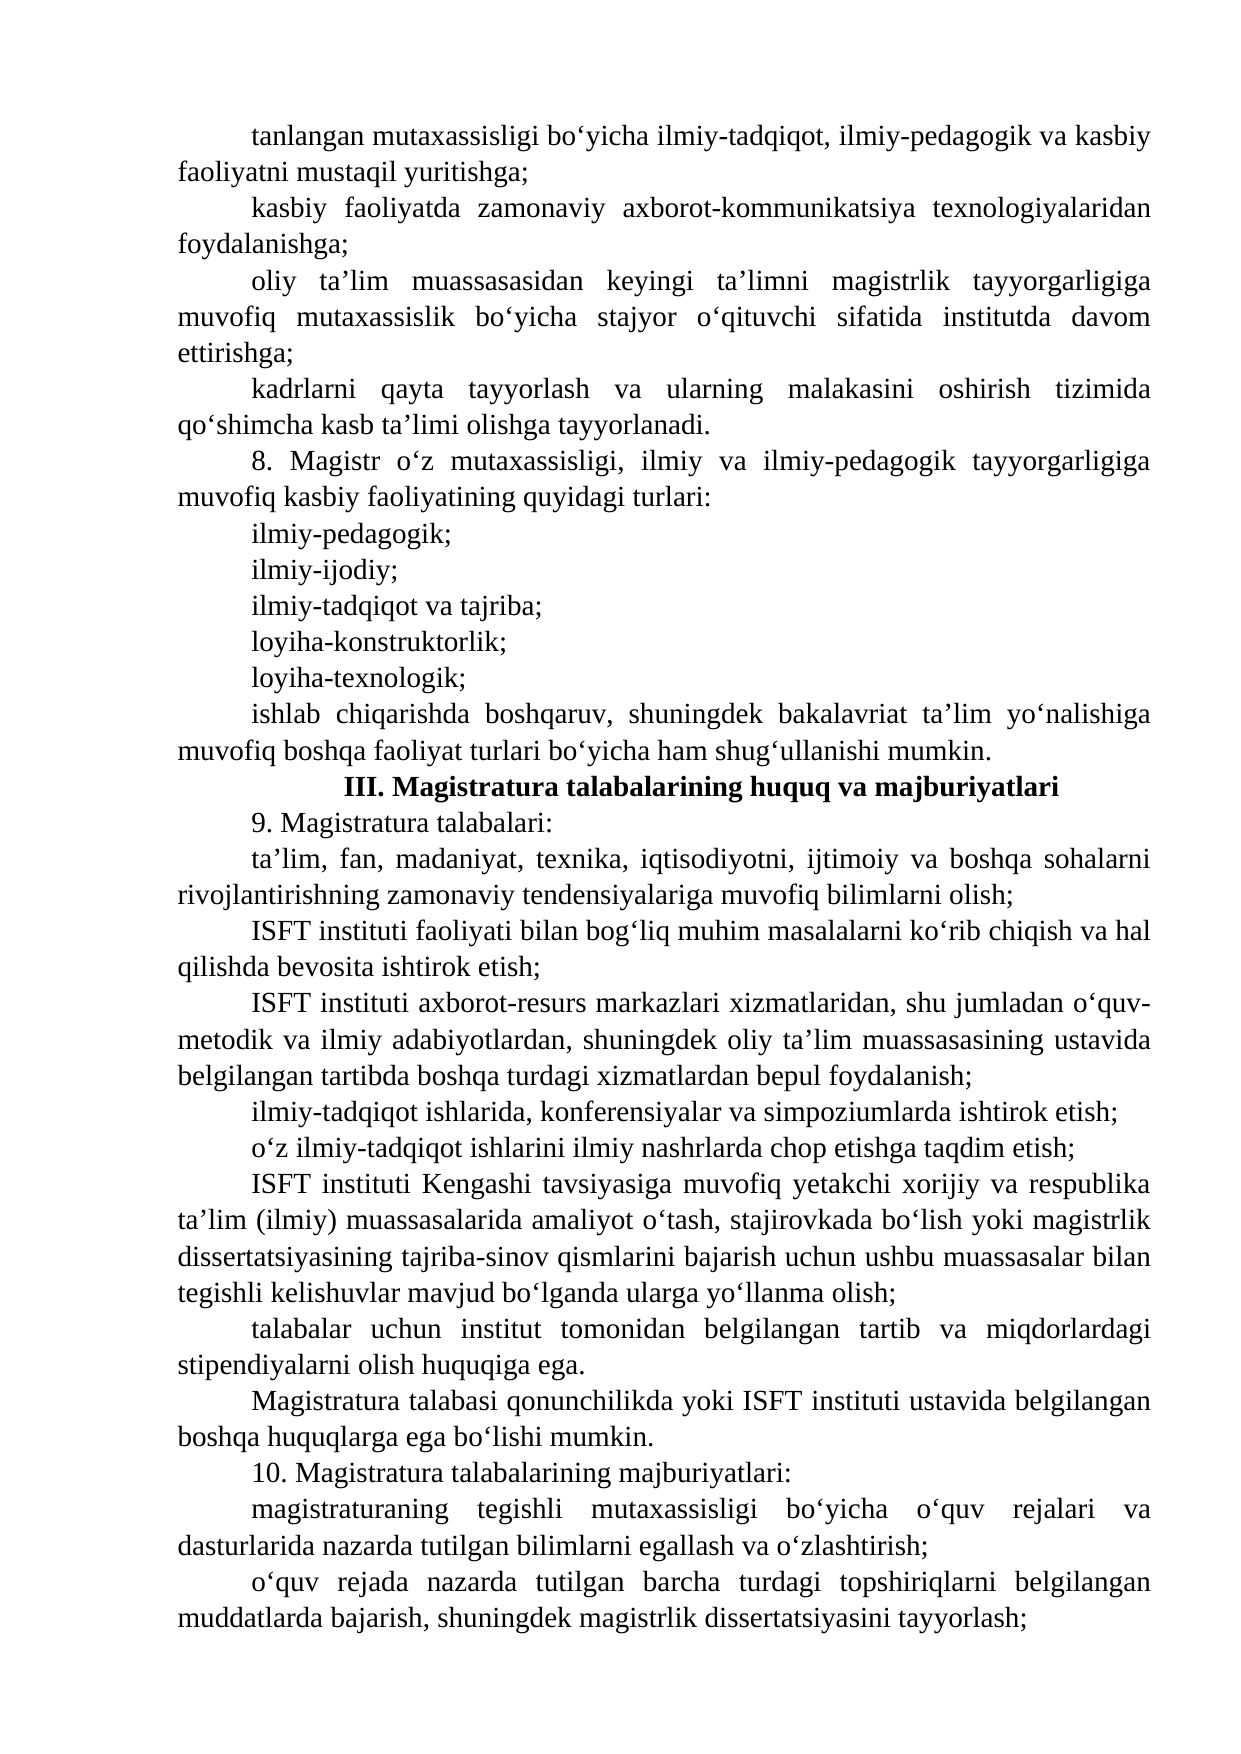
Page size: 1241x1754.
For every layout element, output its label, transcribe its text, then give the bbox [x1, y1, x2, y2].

text kasbiy faoliyatda zamonaviy axborot-kommunikatsiya texnologiyalaridan foydalanishga; [177, 190, 1152, 260]
text ta’lim, fan, madaniyat, texnika, iqtisodiyotni, ijtimoiy va boshqa sohalarni rivojlantirishning zamonaviy tendensiyalariga muvofiq bilimlarni olish; [177, 841, 1152, 911]
text loyiha-texnologik; [177, 660, 1152, 694]
text o‘quv rejada nazarda tutilgan barcha turdagi topshiriqlarni belgilangan muddatlarda bajarish, shuningdek magistrlik dissertatsiyasini tayyorlash; [177, 1564, 1152, 1634]
text ilmiy-ijodiy; [177, 552, 1152, 585]
text ISFT instituti faoliyati bilan bog‘liq muhim masalalarni ko‘rib chiqish va hal qilishda bevosita ishtirok etish; [177, 913, 1152, 983]
text talabalar uchun institut tomonidan belgilangan tartib va miqdorlardagi stipendiyalarni olish huquqiga ega. [177, 1311, 1152, 1381]
text ilmiy-tadqiqot va tajriba; [177, 588, 1152, 622]
text 10. Magistratura talabalarining majburiyatlari: [177, 1456, 1152, 1489]
text loyiha-konstruktorlik; [177, 624, 1152, 658]
text o‘z ilmiy-tadqiqot ishlarini ilmiy nashrlarda chop etishga taqdim etish; [177, 1130, 1152, 1164]
text tanlangan mutaxassisligi bo‘yicha ilmiy-tadqiqot, ilmiy-pedagogik va kasbiy faoliyatni mustaqil yuritishga; [177, 118, 1152, 188]
text ISFT instituti axborot-resurs markazlari xizmatlaridan, shu jumladan o‘quv-metodik va ilmiy adabiyotlardan, shuningdek oliy ta’lim muassasasining ustavida belgilangan tartibda boshqa turdagi xizmatlardan bepul foydalanish; [177, 986, 1152, 1091]
text III. Magistratura talabalarining huquq va majburiyatlari [177, 769, 1152, 802]
text 8. Magistr o‘z mutaxassisligi, ilmiy va ilmiy-pedagogik tayyorgarligiga muvofiq kasbiy faoliyatining quyidagi turlari: [177, 443, 1152, 513]
text Magistratura talabasi qonunchilikda yoki ISFT instituti ustavida belgilangan boshqa huquqlarga ega bo‘lishi mumkin. [177, 1383, 1152, 1453]
text ISFT instituti Kengashi tavsiyasiga muvofiq yetakchi xorijiy va respublika ta’lim (ilmiy) muassasalarida amaliyot o‘tash, stajirovkada bo‘lish yoki magistrlik dissertatsiyasining tajriba-sinov qismlarini bajarish uchun ushbu muassasalar bilan tegishli kelishuvlar mavjud bo‘lganda ularga yo‘llanma olish; [177, 1166, 1152, 1308]
text 9. Magistratura talabalari: [177, 805, 1152, 838]
text ilmiy-pedagogik; [177, 516, 1152, 549]
text ishlab chiqarishda boshqaruv, shuningdek bakalavriat ta’lim yo‘nalishiga muvofiq boshqa faoliyat turlari bo‘yicha ham shug‘ullanishi mumkin. [177, 696, 1152, 766]
text kadrlarni qayta tayyorlash va ularning malakasini oshirish tizimida qo‘shimcha kasb ta’limi olishga tayyorlanadi. [177, 371, 1152, 441]
text magistraturaning tegishli mutaxassisligi bo‘yicha o‘quv rejalari va dasturlarida nazarda tutilgan bilimlarni egallash va o‘zlashtirish; [177, 1492, 1152, 1561]
text oliy ta’lim muassasasidan keyingi ta’limni magistrlik tayyorgarligiga muvofiq mutaxassislik bo‘yicha stajyor o‘qituvchi sifatida institutda davom ettirishga; [177, 263, 1152, 368]
text ilmiy-tadqiqot ishlarida, konferensiyalar va simpoziumlarda ishtirok etish; [177, 1094, 1152, 1128]
